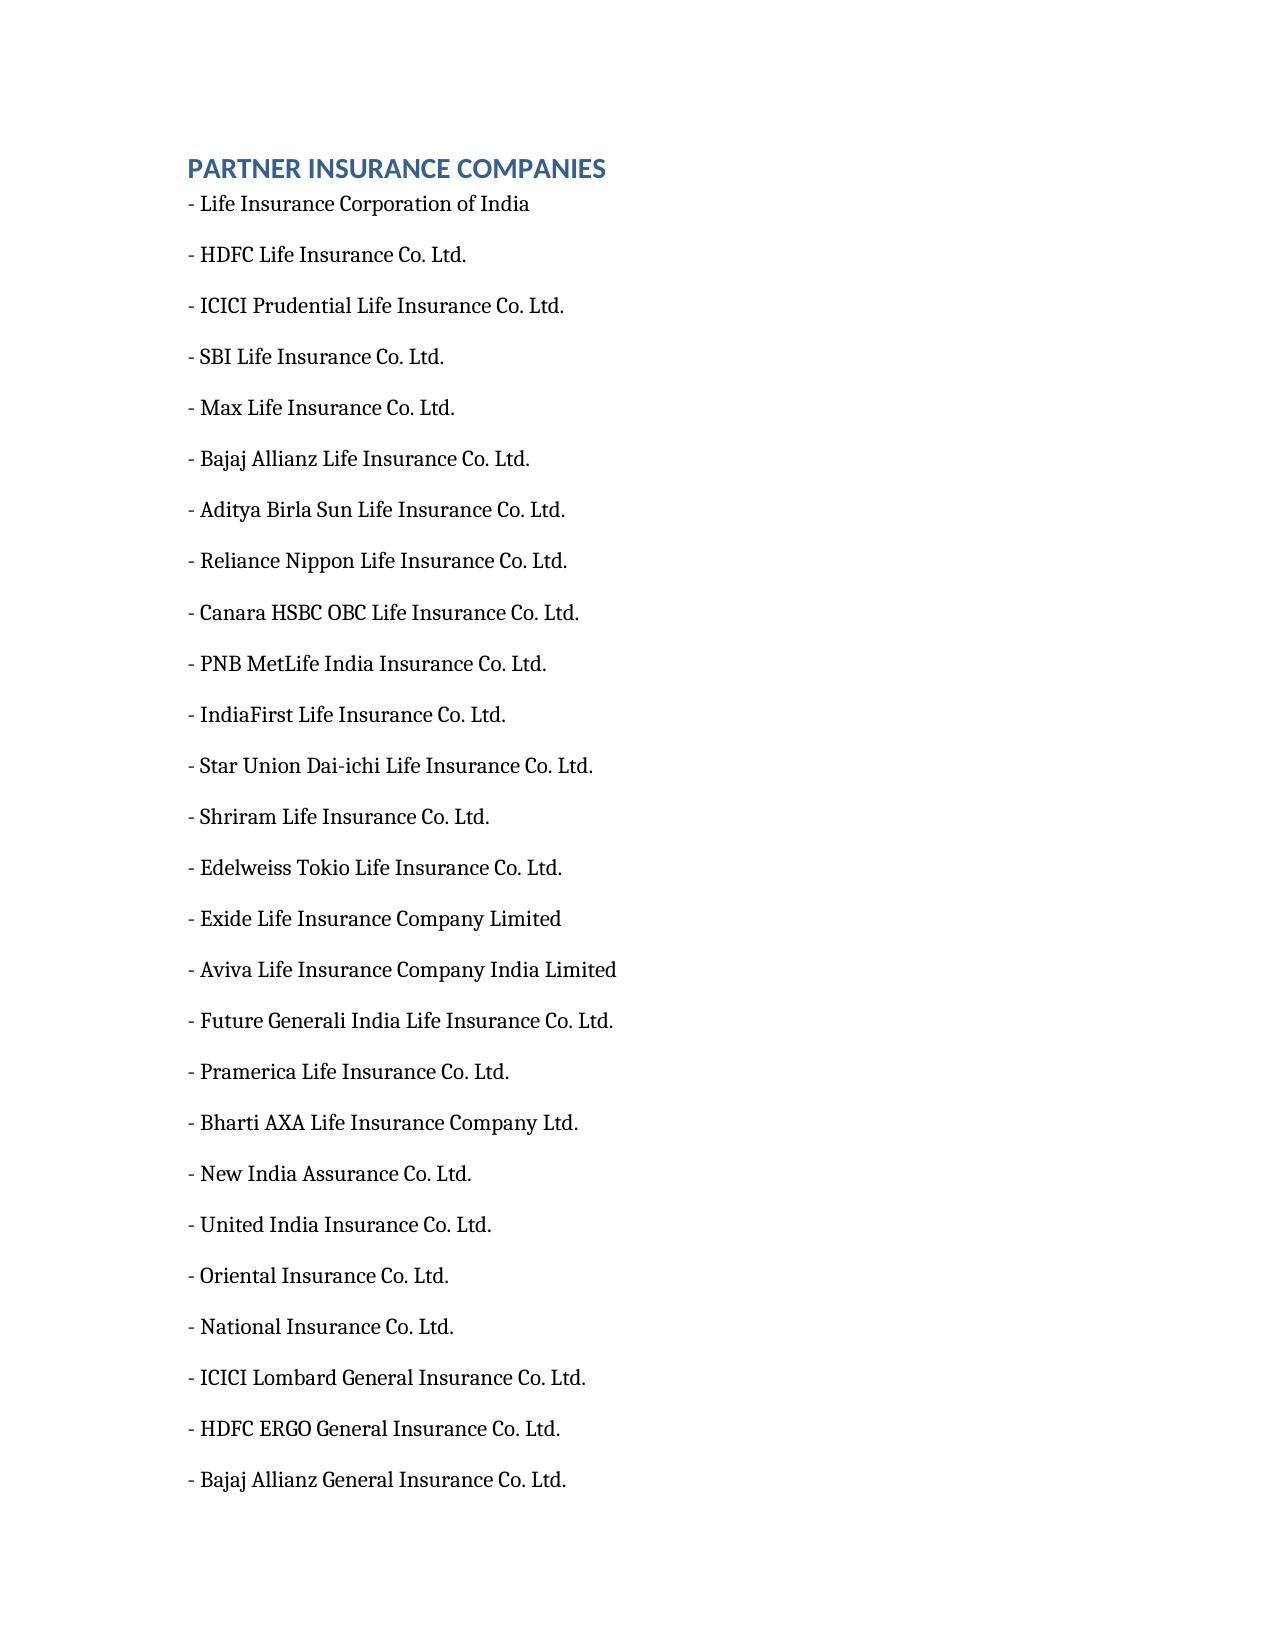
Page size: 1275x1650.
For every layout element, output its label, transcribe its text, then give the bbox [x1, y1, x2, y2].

text - IndiaFirst Life Insurance Co. Ltd. [187, 701, 1087, 728]
subtitle PARTNER INSURANCE COMPANIES [187, 150, 1087, 186]
text - PNB MetLife India Insurance Co. Ltd. [187, 650, 1087, 677]
text - Max Life Insurance Co. Ltd. [187, 395, 1087, 421]
text - ICICI Lombard General Insurance Co. Ltd. [187, 1365, 1087, 1391]
text - New India Assurance Co. Ltd. [187, 1161, 1087, 1187]
text - SBI Life Insurance Co. Ltd. [187, 344, 1087, 370]
text - Future Generali India Life Insurance Co. Ltd. [187, 1008, 1087, 1034]
text - Canara HSBC OBC Life Insurance Co. Ltd. [187, 599, 1087, 626]
text - Aviva Life Insurance Company India Limited [187, 957, 1087, 983]
text - National Insurance Co. Ltd. [187, 1314, 1087, 1340]
text - Aditya Birla Sun Life Insurance Co. Ltd. [187, 497, 1087, 523]
text - HDFC Life Insurance Co. Ltd. [187, 242, 1087, 268]
text - Exide Life Insurance Company Limited [187, 906, 1087, 932]
text - Life Insurance Corporation of India [187, 191, 1087, 217]
text - Reliance Nippon Life Insurance Co. Ltd. [187, 548, 1087, 574]
text - HDFC ERGO General Insurance Co. Ltd. [187, 1416, 1087, 1442]
text - ICICI Prudential Life Insurance Co. Ltd. [187, 293, 1087, 319]
text - Oriental Insurance Co. Ltd. [187, 1263, 1087, 1289]
text - Star Union Dai-ichi Life Insurance Co. Ltd. [187, 752, 1087, 779]
text - Edelweiss Tokio Life Insurance Co. Ltd. [187, 854, 1087, 881]
text - Bharti AXA Life Insurance Company Ltd. [187, 1110, 1087, 1136]
text - Shriram Life Insurance Co. Ltd. [187, 803, 1087, 830]
text - United India Insurance Co. Ltd. [187, 1212, 1087, 1238]
text - Pramerica Life Insurance Co. Ltd. [187, 1059, 1087, 1085]
text - Bajaj Allianz General Insurance Co. Ltd. [187, 1467, 1087, 1493]
text - Bajaj Allianz Life Insurance Co. Ltd. [187, 446, 1087, 472]
